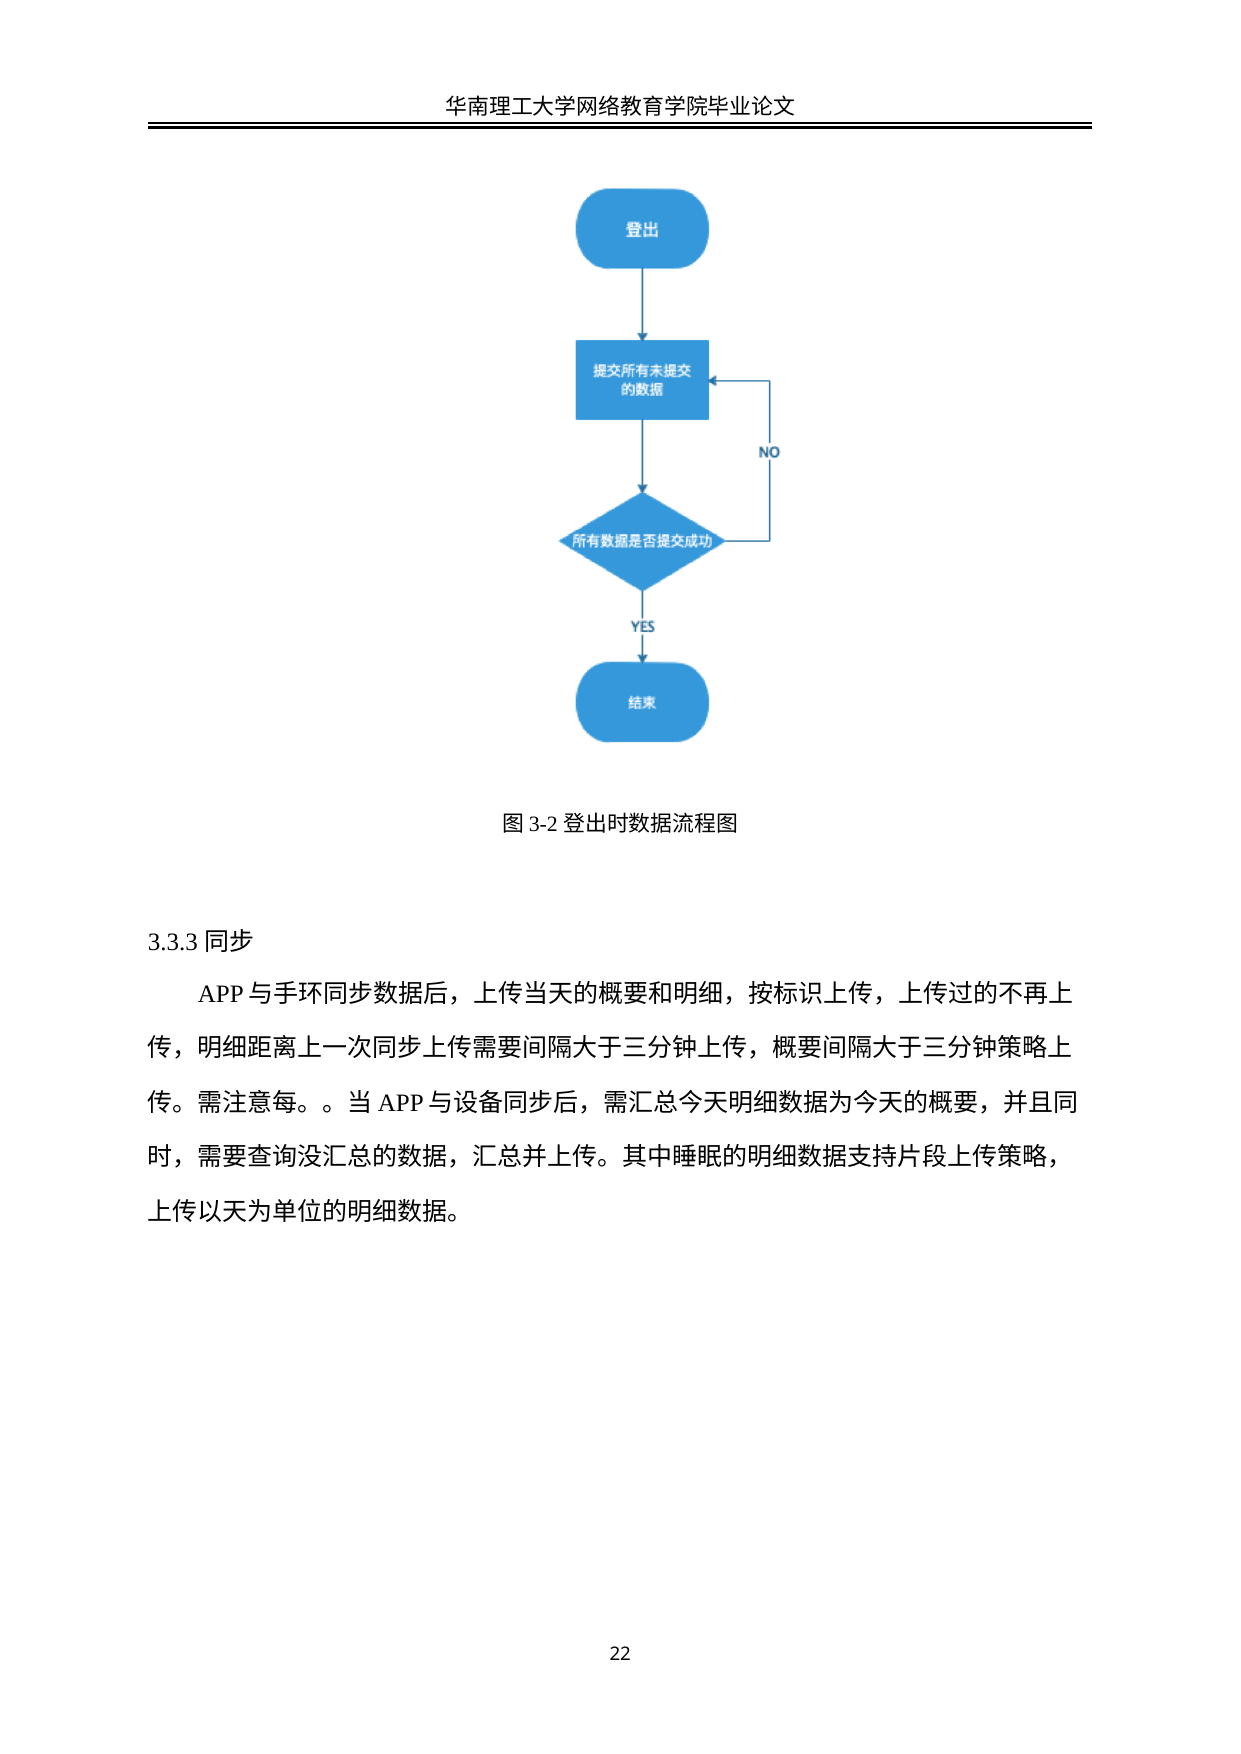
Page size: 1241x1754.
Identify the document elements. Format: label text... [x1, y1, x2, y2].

subtitle 图3-2 登出时数据流程图 [148, 806, 1092, 837]
picture [484, 162, 806, 773]
subtitle 3.3.3 同步 [148, 921, 1092, 957]
text APP与手环同步数据后，上传当天的概要和明细，按标识上传，上传过的不再上传，明细距离上一次同步上传需要间隔大于三分钟上传，概要间隔大于三分钟策略上传。需注意每。。当APP与设备同步后，需汇总今天明细数据为今天的概要，并且同时，需要查询没汇总的数据，汇总并上传。其中睡眠的明细数据支持片段上传策略，上传以天为单位的明细数据。 [148, 973, 1092, 1227]
